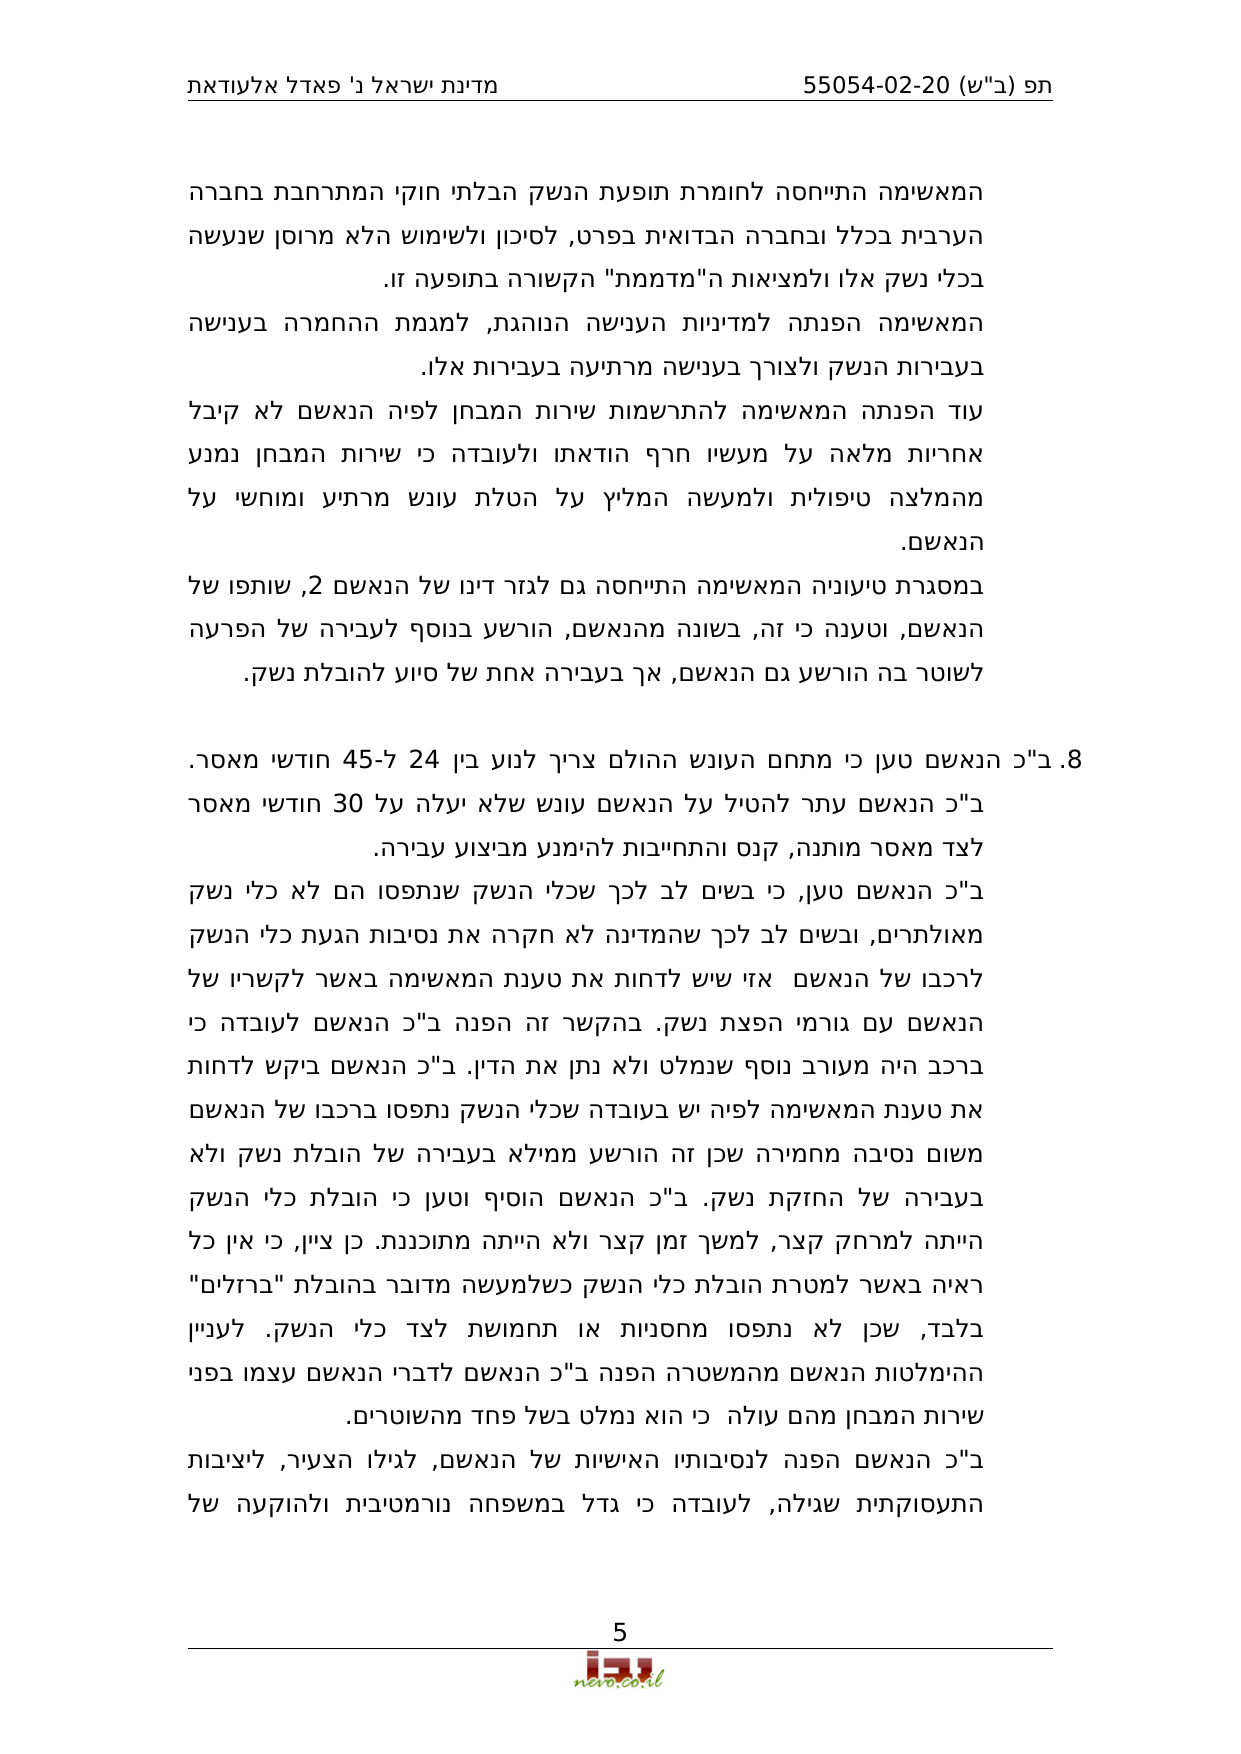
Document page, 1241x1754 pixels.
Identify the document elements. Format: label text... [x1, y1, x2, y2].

text המאשימה הפנתה למדיניות הענישה הנוהגת, למגמת ההחמרה בענישה בעבירות הנשק ולצורך בענישה מרתיעה בעבירות אלו. [187, 308, 985, 381]
text המאשימה התייחסה לחומרת תופעת הנשק הבלתי חוקי המתרחבת בחברה הערבית בכלל ובחברה הבדואית בפרט, לסיכון ולשימוש הלא מרוסן שנעשה בכלי נשק אלו ולמציאות ה"מדממת" הקשורה בתופעה זו. [187, 177, 985, 294]
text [187, 1445, 985, 1518]
text ב"כ הנאשם טען, כי בשים לב לכך שכלי הנשק שנתפסו הם לא כלי נשק מאולתרים, ובשים לב לכך שהמדינה לא חקרה את נסיבות הגעת כלי הנשק לרכבו של הנאשם אזי שיש לדחות את טענת המאשימה באשר לקשריו של הנאשם עם גורמי הפצת נשק. בהקשר זה הפנה ב"כ הנאשם לעובדה כי ברכב היה מעורב נוסף שנמלט ולא נתן את הדין. ב"כ הנאשם ביקש לדחות את טענת המאשימה לפיה יש בעובדה שכלי הנשק נתפסו ברכבו של הנאשם משום נסיבה מחמירה שכן זה הורשע ממילא בעבירה של הובלת נשק ולא בעבירה של החזקת נשק. ב"כ הנאשם הוסיף וטען כי הובלת כלי הנשק הייתה למרחק קצר, למשך זמן קצר ולא הייתה מתוכננת. כן ציין, כי אין כל ראיה באשר למטרת הובלת כלי הנשק כשלמעשה מדובר בהובלת "ברזלים" בלבד, שכן לא נתפסו מחסניות או תחמושת לצד כלי הנשק. לעניין ההימלטות הנאשם מהמשטרה הפנה ב"כ הנאשם לדברי הנאשם עצמו בפני שירות המבחן מהם עולה כי הוא נמלט בשל פחד מהשוטרים. [187, 877, 985, 1431]
picture [574, 1650, 666, 1689]
text במסגרת טיעוניה המאשימה התייחסה גם לגזר דינו של הנאשם 2, שותפו של הנאשם, וטענה כי זה, בשונה מהנאשם, הורשע בנוסף לעבירה של הפרעה לשוטר בה הורשע גם הנאשם, אך בעבירה אחת של סיוע להובלת נשק. [187, 571, 985, 688]
list ב"כ הנאשם טען כי מתחם העונש ההולם צריך לנוע בין 24 ל-45 חודשי מאסר. ב"כ הנאשם עתר להטיל על הנאשם עונש שלא יעלה על 30 חודשי מאסר לצד מאסר מותנה, קנס והתחייבות להימנע מביצוע עבירה. [187, 745, 1059, 862]
text עוד הפנתה המאשימה להתרשמות שירות המבחן לפיה הנאשם לא קיבל אחריות מלאה על מעשיו חרף הודאתו ולעובדה כי שירות המבחן נמנע מהמלצה טיפולית ולמעשה המליץ על הטלת עונש מרתיע ומוחשי על הנאשם. [187, 396, 985, 556]
